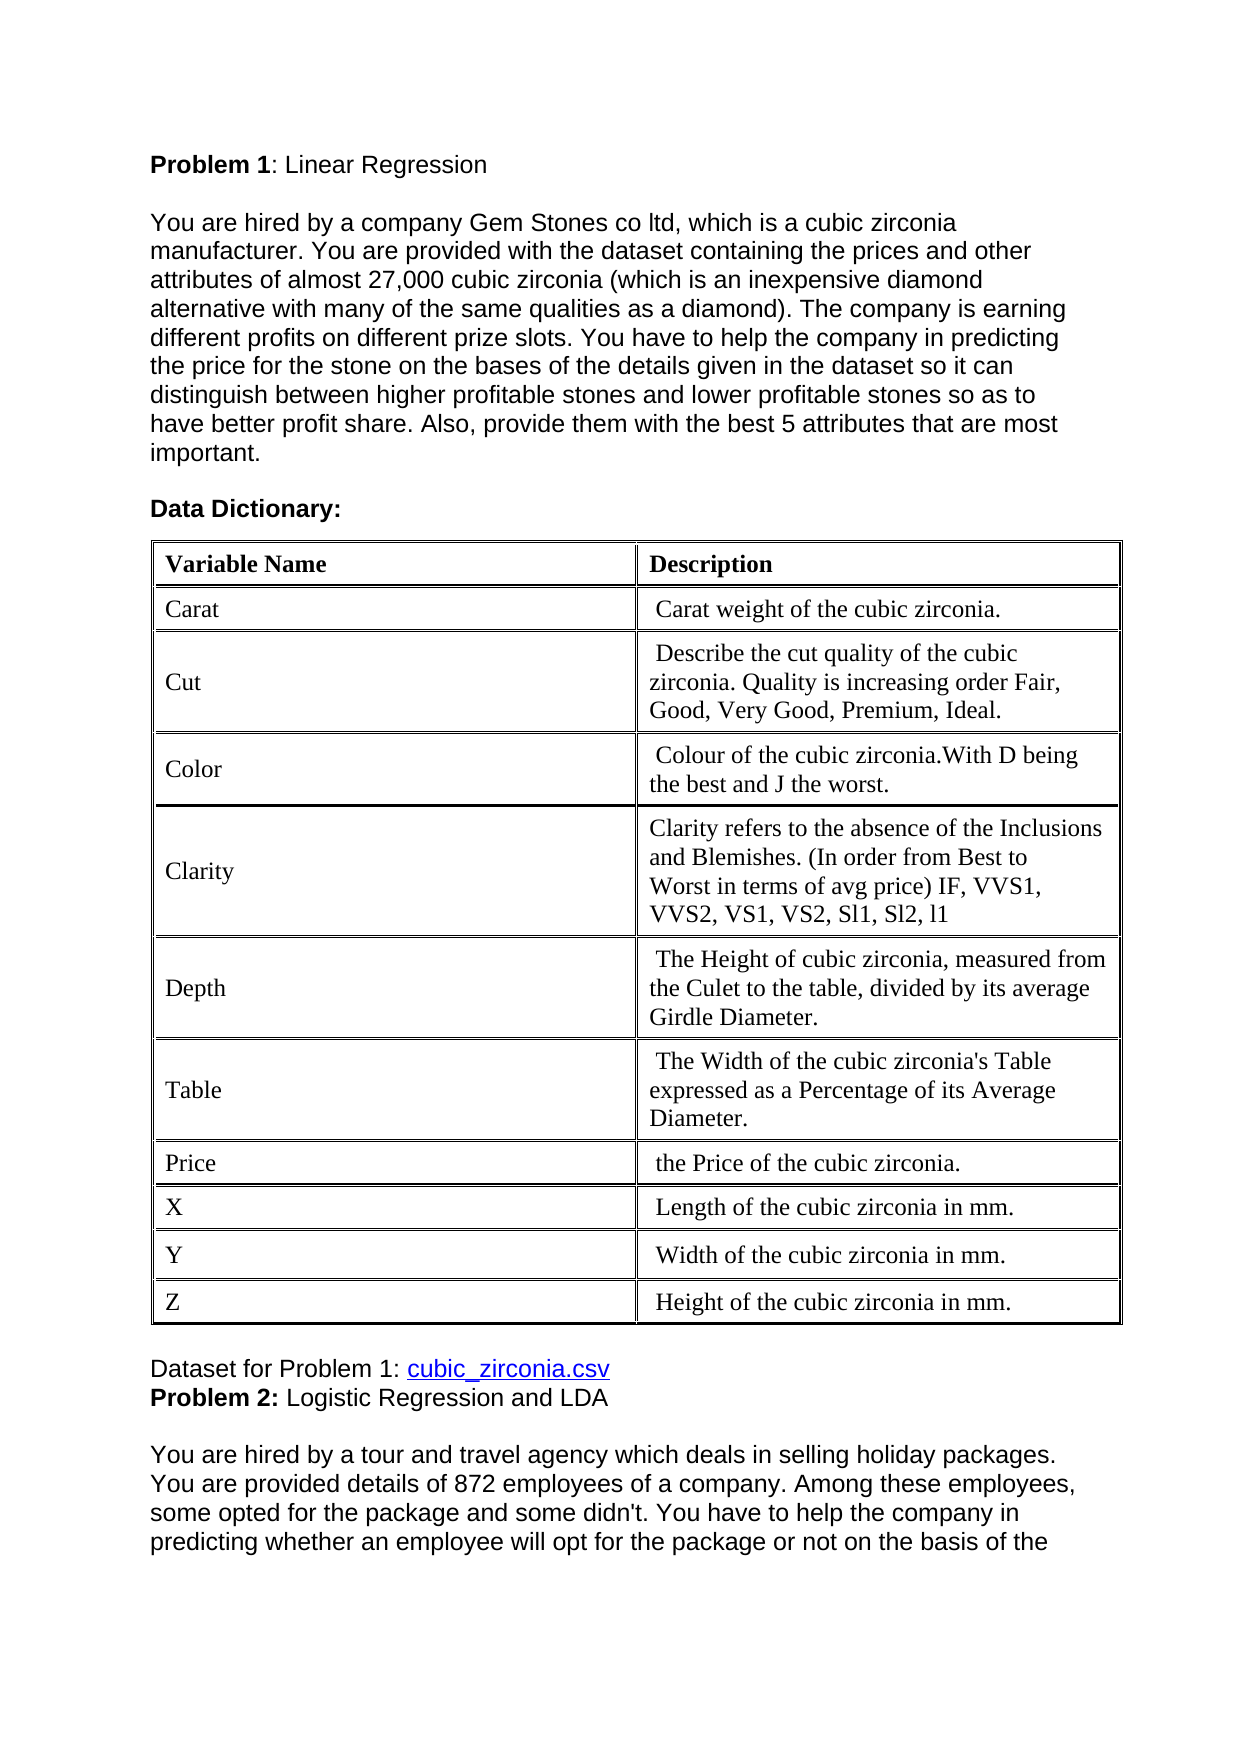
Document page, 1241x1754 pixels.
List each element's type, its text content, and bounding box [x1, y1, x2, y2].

table_cell Z [152, 1278, 637, 1322]
table_cell X [154, 1183, 635, 1227]
text Dataset for Problem 1: cubic_zirconia.csv [150, 1325, 1090, 1383]
table_cell Height of the cubic zirconia in mm. [637, 1278, 1121, 1322]
table_header Variable Name [154, 543, 637, 584]
table_cell The Height of cubic zirconia, measured from the Culet to the table, divided by its average Girdle Diameter. [638, 935, 1120, 1037]
table_cell Colour of the cubic zirconia.With D being the best and J the worst. [637, 731, 1121, 804]
table_cell Cut [152, 629, 637, 731]
text Problem 1: Linear Regression [150, 150, 1090, 179]
table_cell Carat weight of the cubic zirconia. [638, 584, 1120, 629]
table_header Description [637, 543, 1119, 584]
table_cell Describe the cut quality of the cubic zirconia. Quality is increasing order Fair, Good, Very Good, Premium, Ideal. [637, 629, 1121, 731]
table_cell Depth [154, 935, 635, 1037]
table_cell the Price of the cubic zirconia. [638, 1139, 1120, 1183]
table_cell Price [154, 1139, 635, 1183]
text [150, 1412, 1090, 1555]
table_cell Width of the cubic zirconia in mm. [638, 1228, 1120, 1278]
table_cell Y [154, 1228, 635, 1278]
table_cell Length of the cubic zirconia in mm. [638, 1183, 1120, 1227]
table_cell The Width of the cubic zirconia's Table expressed as a Percentage of its Average Diameter. [637, 1037, 1121, 1138]
text You are hired by a company Gem Stones co ltd, which is a cubic zirconia manufacturer. You are provided with the dataset containing the prices and other attributes of almost 27,000 cubic zirconia (which is an inexpensive diamond alternative with many of the same qualities as a diamond). The company is earning different profits on different prize slots. You have to help the company in predicting the price for the stone on the bases of the details given in the dataset so it can distinguish between higher profitable stones and lower profitable stones so as to have better profit share. Also, provide them with the best 5 attributes that are most important. [150, 179, 1090, 494]
text Data Dictionary: [150, 494, 1090, 523]
table_cell Clarity refers to the absence of the Inclusions and Blemishes. (In order from Best to Worst in terms of avg price) IF, VVS1, VVS2, VS1, VS2, Sl1, Sl2, l1 [638, 804, 1119, 934]
table_cell Table [152, 1037, 637, 1138]
table_cell Carat [154, 584, 635, 629]
text Problem 2: Logistic Regression and LDA [150, 1383, 1090, 1412]
table_cell Color [152, 731, 637, 804]
table_cell Clarity [154, 804, 635, 934]
